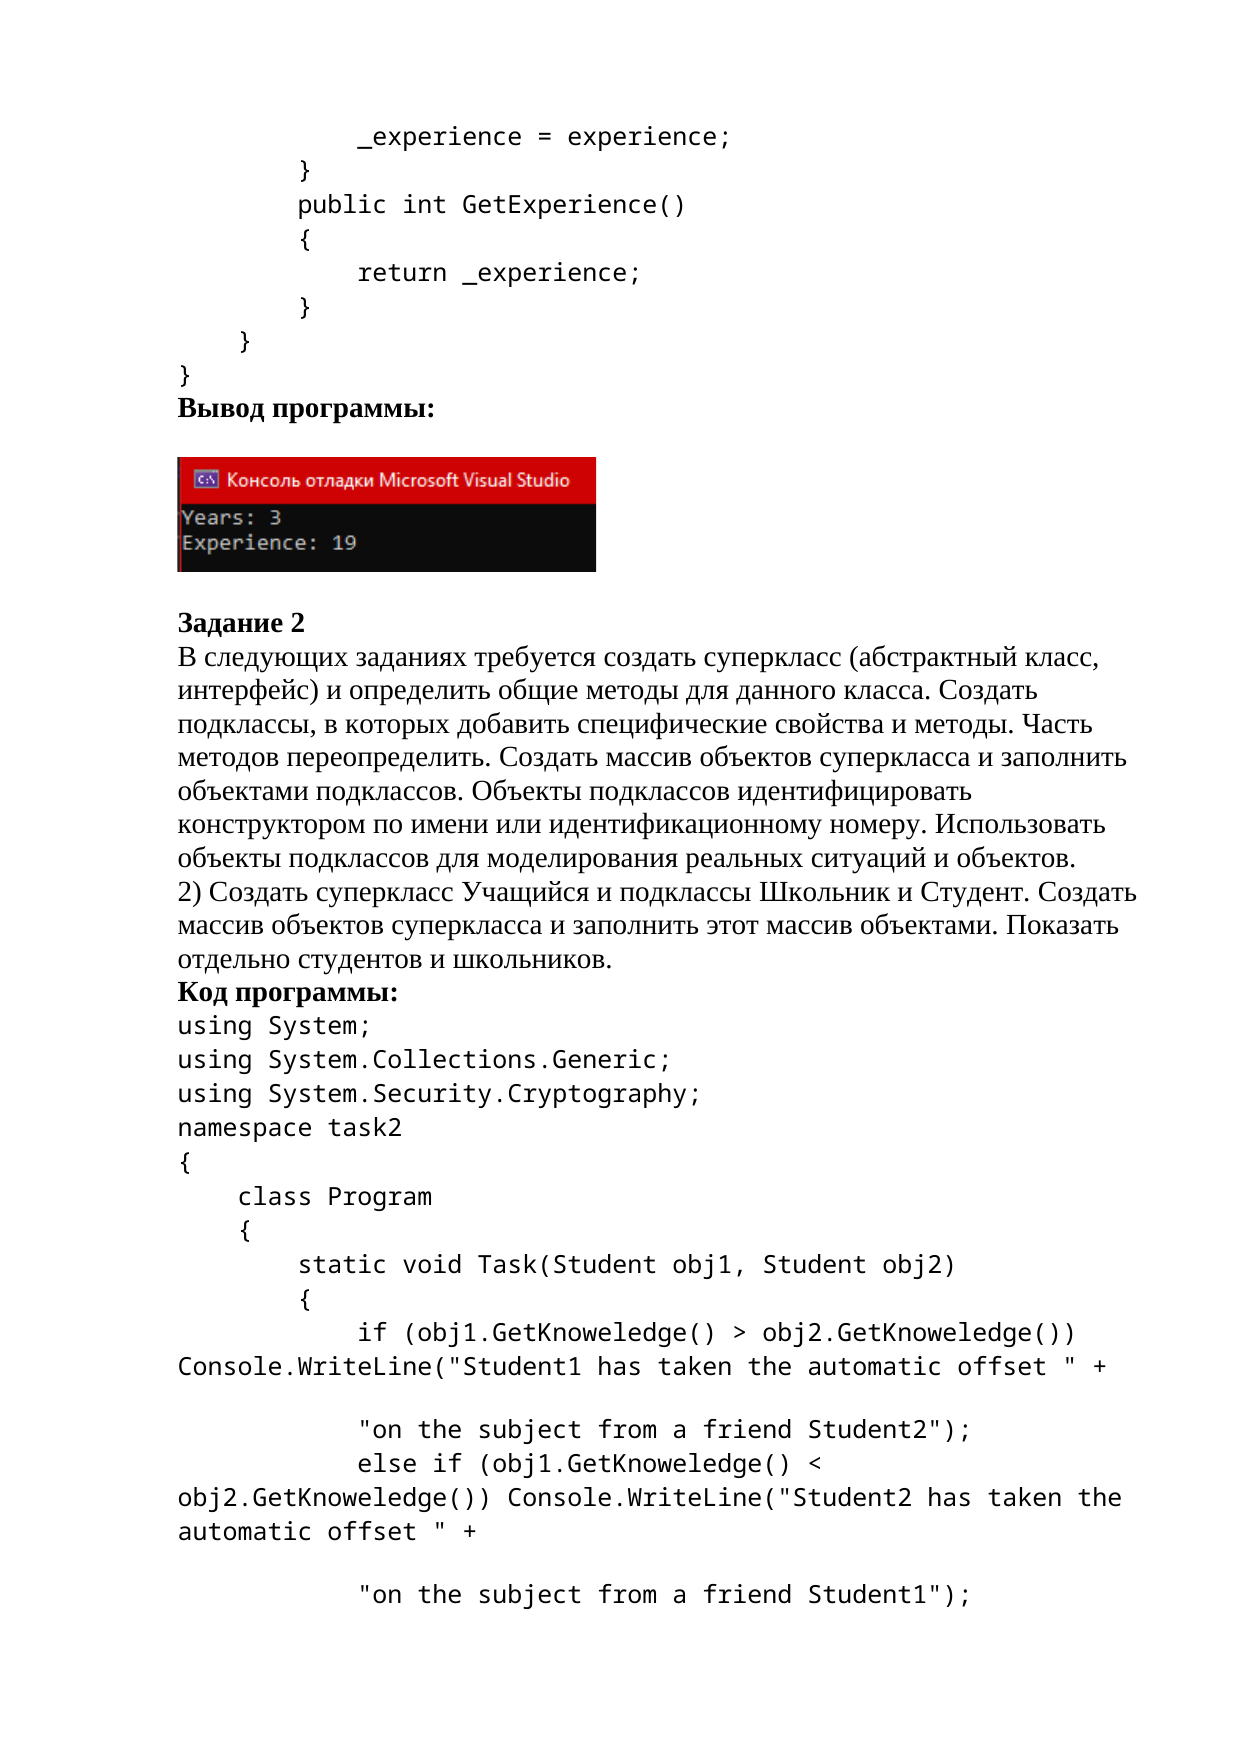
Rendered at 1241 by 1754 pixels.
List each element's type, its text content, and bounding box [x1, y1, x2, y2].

text _experience = experience; [177, 118, 1152, 152]
text } [177, 288, 1152, 322]
text "on the subject from a friend Student2"); [177, 1411, 1152, 1445]
picture [177, 457, 597, 572]
text { [177, 1212, 1152, 1246]
text } [177, 152, 1152, 186]
text Вывод программы: [177, 391, 1152, 424]
text class Program [177, 1178, 1152, 1212]
text using System; [177, 1008, 1152, 1042]
text else if (obj1.GetKnoweledge() < obj2.GetKnoweledge()) Console.WriteLine("Student2 has taken the automatic offset " + [177, 1445, 1152, 1547]
text { [177, 1144, 1152, 1178]
text } [177, 322, 1152, 357]
text В следующих заданиях требуется создать суперкласс (абстрактный класс, интерфейс) и определить общие методы для данного класса. Создать подклассы, в которых добавить специфические свойства и методы. Часть методов переопределить. Создать массив объектов суперкласса и заполнить объектами подклассов. Объекты подклассов идентифицировать конструктором по имени или идентификационному номеру. Использовать объекты подклассов для моделирования реальных ситуаций и объектов. [177, 639, 1152, 874]
text namespace task2 [177, 1110, 1152, 1144]
text "on the subject from a friend Student1"); [177, 1576, 1152, 1610]
text 2) Создать суперкласс Учащийся и подклассы Школьник и Студент. Создать массив объектов суперкласса и заполнить этот массив объектами. Показать отдельно студентов и школьников. [177, 874, 1152, 974]
text Задание 2 [177, 605, 1152, 639]
text return _experience; [177, 254, 1152, 288]
text { [177, 1280, 1152, 1314]
text } [177, 357, 1152, 391]
text public int GetExperience() [177, 186, 1152, 220]
text if (obj1.GetKnoweledge() > obj2.GetKnoweledge()) Console.WriteLine("Student1 has taken the automatic offset " + [177, 1314, 1152, 1382]
text using System.Collections.Generic; [177, 1042, 1152, 1076]
text using System.Security.Cryptography; [177, 1076, 1152, 1110]
text { [177, 220, 1152, 254]
text static void Task(Student obj1, Student obj2) [177, 1246, 1152, 1280]
text Код программы: [177, 974, 1152, 1008]
